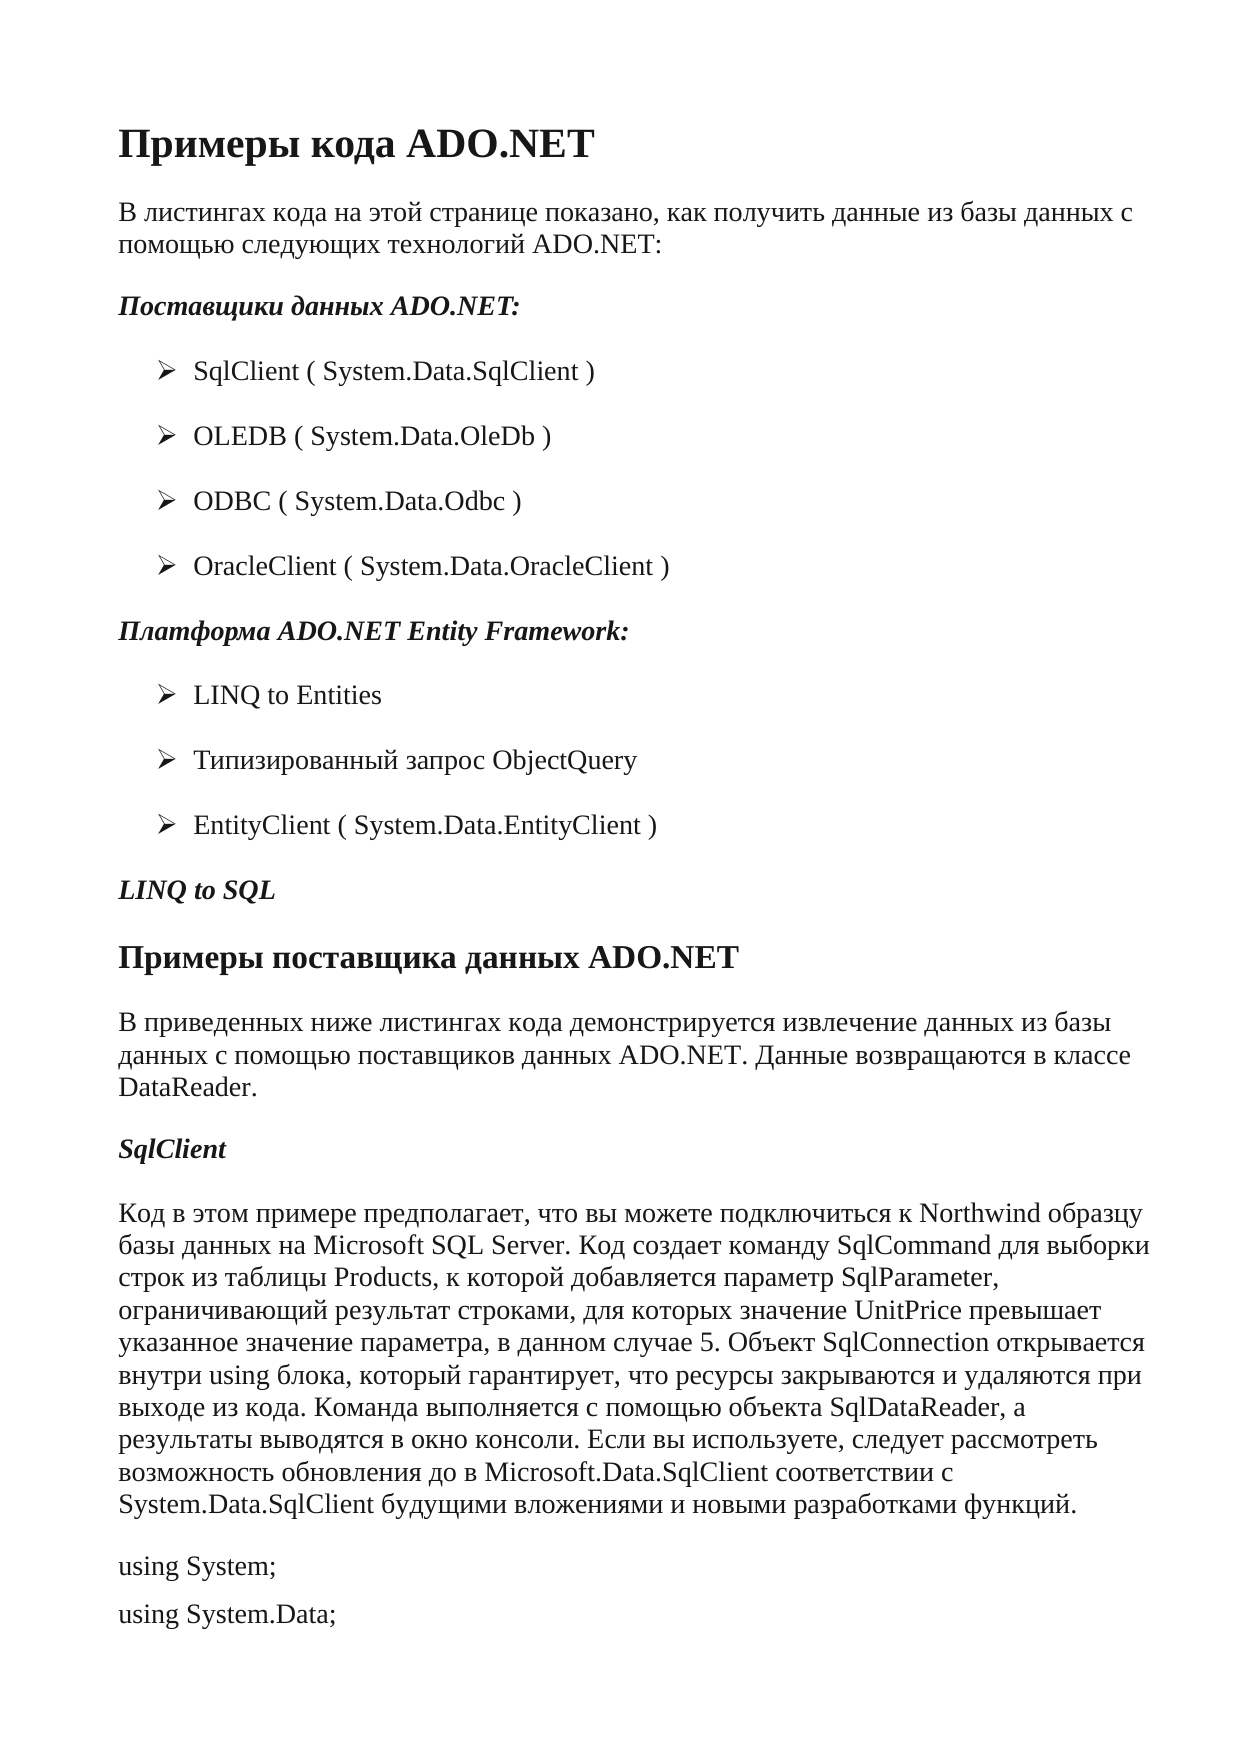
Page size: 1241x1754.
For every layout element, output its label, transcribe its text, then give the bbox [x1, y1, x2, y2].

text using System; [118, 1549, 1152, 1581]
text LINQ to SQL [118, 873, 1152, 905]
list EntityClient ( System.Data.EntityClient ) [156, 808, 1152, 841]
text Примеры кода ADO.NET [118, 118, 1152, 166]
text В листингах кода на этой странице показано, как получить данные из базы данных с помощью следующих технологий ADO.NET: [118, 195, 1152, 260]
list OLEDB ( System.Data.OleDb ) [156, 419, 1152, 451]
text using System.Data; [118, 1597, 1152, 1630]
text Код в этом примере предполагает, что вы можете подключиться к Northwind образцу базы данных на Microsoft SQL Server. Код создает команду SqlCommand для выборки строк из таблицы Products, к которой добавляется параметр SqlParameter, ограничивающий результат строками, для которых значение UnitPrice превышает указанное значение параметра, в данном случае 5. Объект SqlConnection открывается внутри using блока, который гарантирует, что ресурсы закрываются и удаляются при выходе из кода. Команда выполняется с помощью объекта SqlDataReader, а результаты выводятся в окно консоли. Если вы используете, следует рассмотреть возможность обновления до в Microsoft.Data.SqlClient соответствии с System.Data.SqlClient будущими вложениями и новыми разработками функций. [118, 1196, 1152, 1520]
text Платформа ADO.NET Entity Framework: [118, 613, 1152, 646]
list Типизированный запрос ObjectQuery [156, 743, 1152, 776]
text В приведенных ниже листингах кода демонстрируется извлечение данных из базы данных с помощью поставщиков данных ADO.NET. Данные возвращаются в классе DataReader. [118, 1005, 1152, 1102]
text SqlClient [118, 1132, 1152, 1164]
text Поставщики данных ADO.NET: [118, 289, 1152, 322]
list SqlClient ( System.Data.SqlClient ) [156, 354, 1152, 386]
list LINQ to Entities [156, 678, 1152, 711]
text Примеры поставщика данных ADO.NET [118, 938, 1152, 976]
list ODBC ( System.Data.Odbc ) [156, 484, 1152, 516]
list OracleClient ( System.Data.OracleClient ) [156, 549, 1152, 581]
